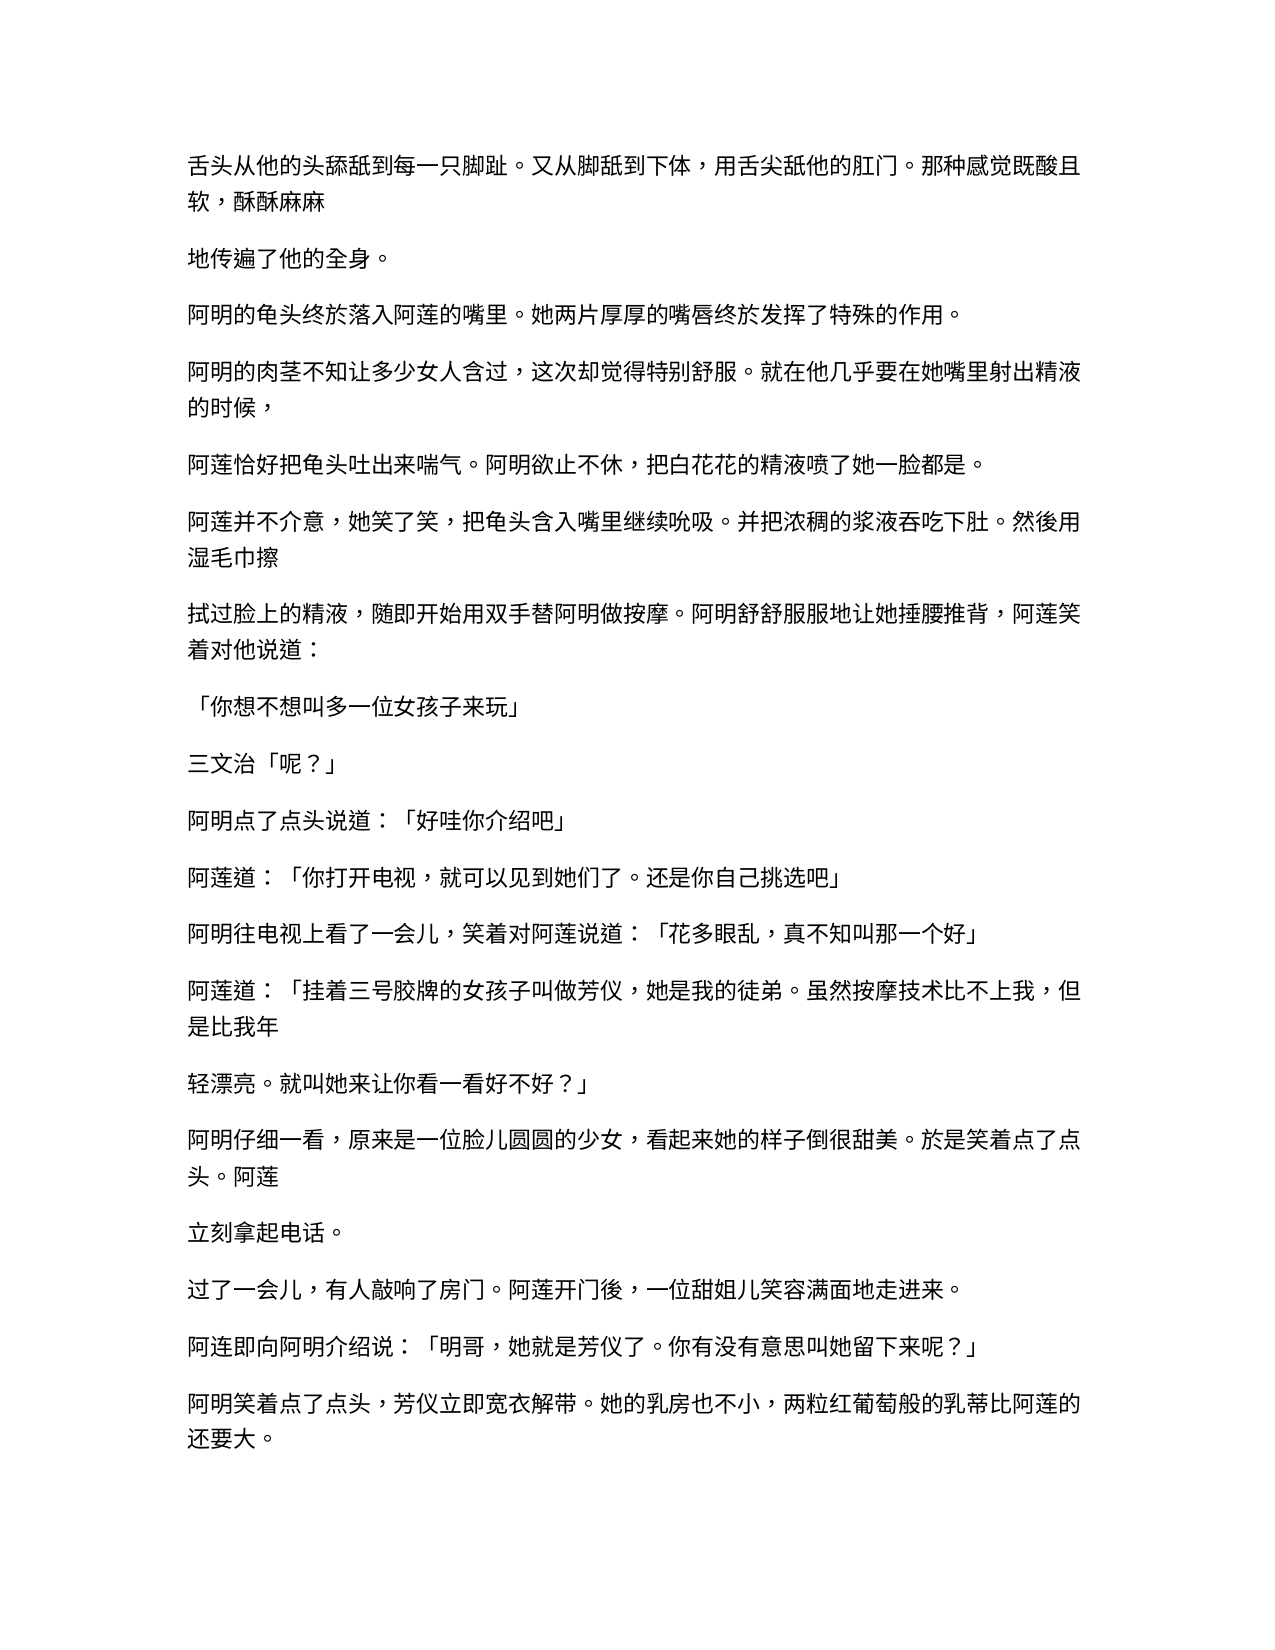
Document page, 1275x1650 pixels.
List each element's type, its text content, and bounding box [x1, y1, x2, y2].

text 阿莲恰好把龟头吐出来喘气。阿明欲止不休，把白花花的精液喷了她一脸都是。 [187, 449, 1087, 480]
text 三文治「呢？」 [187, 748, 1087, 779]
text 立刻拿起电话。 [187, 1217, 1087, 1248]
text 阿莲并不介意，她笑了笑，把龟头含入嘴里继续吮吸。并把浓稠的浆液吞吃下肚。然後用湿毛巾擦 [187, 506, 1087, 573]
text 「你想不想叫多一位女孩子来玩」 [187, 691, 1087, 722]
text 阿明笑着点了点头，芳仪立即宽衣解带。她的乳房也不小，两粒红葡萄般的乳蒂比阿莲的还要大。 [187, 1387, 1087, 1455]
text 阿明的肉茎不知让多少女人含过，这次却觉得特别舒服。就在他几乎要在她嘴里射出精液的时候， [187, 356, 1087, 423]
text 阿莲道：「你打开电视，就可以见到她们了。还是你自己挑选吧」 [187, 861, 1087, 893]
text 阿明点了点头说道：「好哇你介绍吧」 [187, 805, 1087, 836]
text 阿明仔细一看，原来是一位脸儿圆圆的少女，看起来她的样子倒很甜美。於是笑着点了点头。阿莲 [187, 1124, 1087, 1192]
text 阿连即向阿明介绍说：「明哥，她就是芳仪了。你有没有意思叫她留下来呢？」 [187, 1331, 1087, 1362]
text 阿莲道：「挂着三号胶牌的女孩子叫做芳仪，她是我的徒弟。虽然按摩技术比不上我，但是比我年 [187, 975, 1087, 1042]
text 过了一会儿，有人敲响了房门。阿莲开门後，一位甜姐儿笑容满面地走进来。 [187, 1274, 1087, 1305]
text 阿明的龟头终於落入阿莲的嘴里。她两片厚厚的嘴唇终於发挥了特殊的作用。 [187, 299, 1087, 331]
text 地传遍了他的全身。 [187, 243, 1087, 274]
text 舌头从他的头舔舐到每一只脚趾。又从脚舐到下体，用舌尖舐他的肛门。那种感觉既酸且软，酥酥麻麻 [187, 150, 1087, 217]
text 阿明往电视上看了一会儿，笑着对阿莲说道：「花多眼乱，真不知叫那一个好」 [187, 918, 1087, 949]
text 轻漂亮。就叫她来让你看一看好不好？」 [187, 1068, 1087, 1099]
text 拭过脸上的精液，随即开始用双手替阿明做按摩。阿明舒舒服服地让她捶腰推背，阿莲笑着对他说道： [187, 598, 1087, 666]
